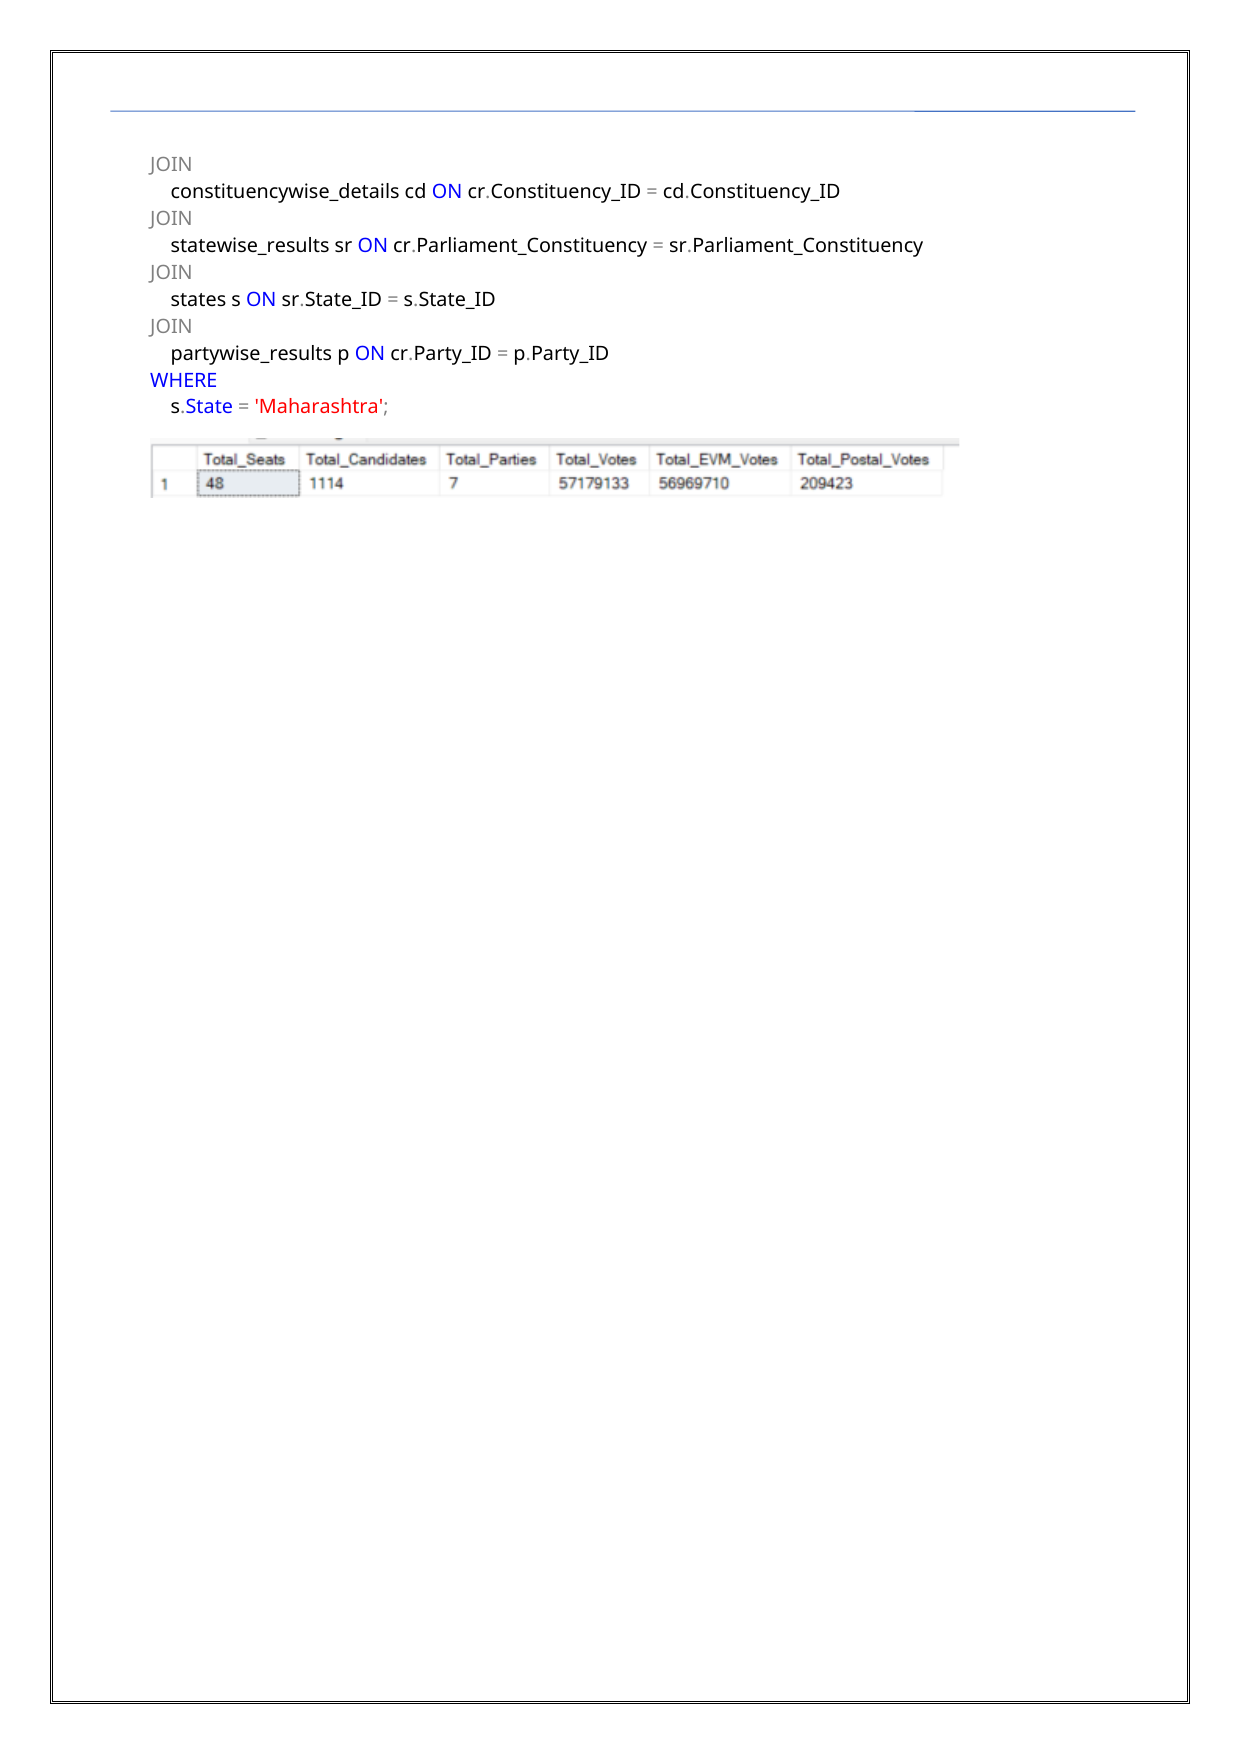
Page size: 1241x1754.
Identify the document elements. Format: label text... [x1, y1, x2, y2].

text WHERE [150, 366, 1090, 393]
picture [150, 438, 960, 498]
text s.State = 'Maharashtra'; [150, 393, 1090, 420]
text states s ON sr.State_ID = s.State_ID [150, 285, 1090, 312]
text statewise_results sr ON cr.Parliament_Constituency = sr.Parliament_Constituency [150, 231, 1090, 258]
text JOIN [150, 204, 1090, 231]
text JOIN [150, 150, 1090, 177]
text partywise_results p ON cr.Party_ID = p.Party_ID [150, 339, 1090, 366]
text JOIN [150, 312, 1090, 339]
text JOIN [150, 258, 1090, 285]
text constituencywise_details cd ON cr.Constituency_ID = cd.Constituency_ID [150, 177, 1090, 204]
